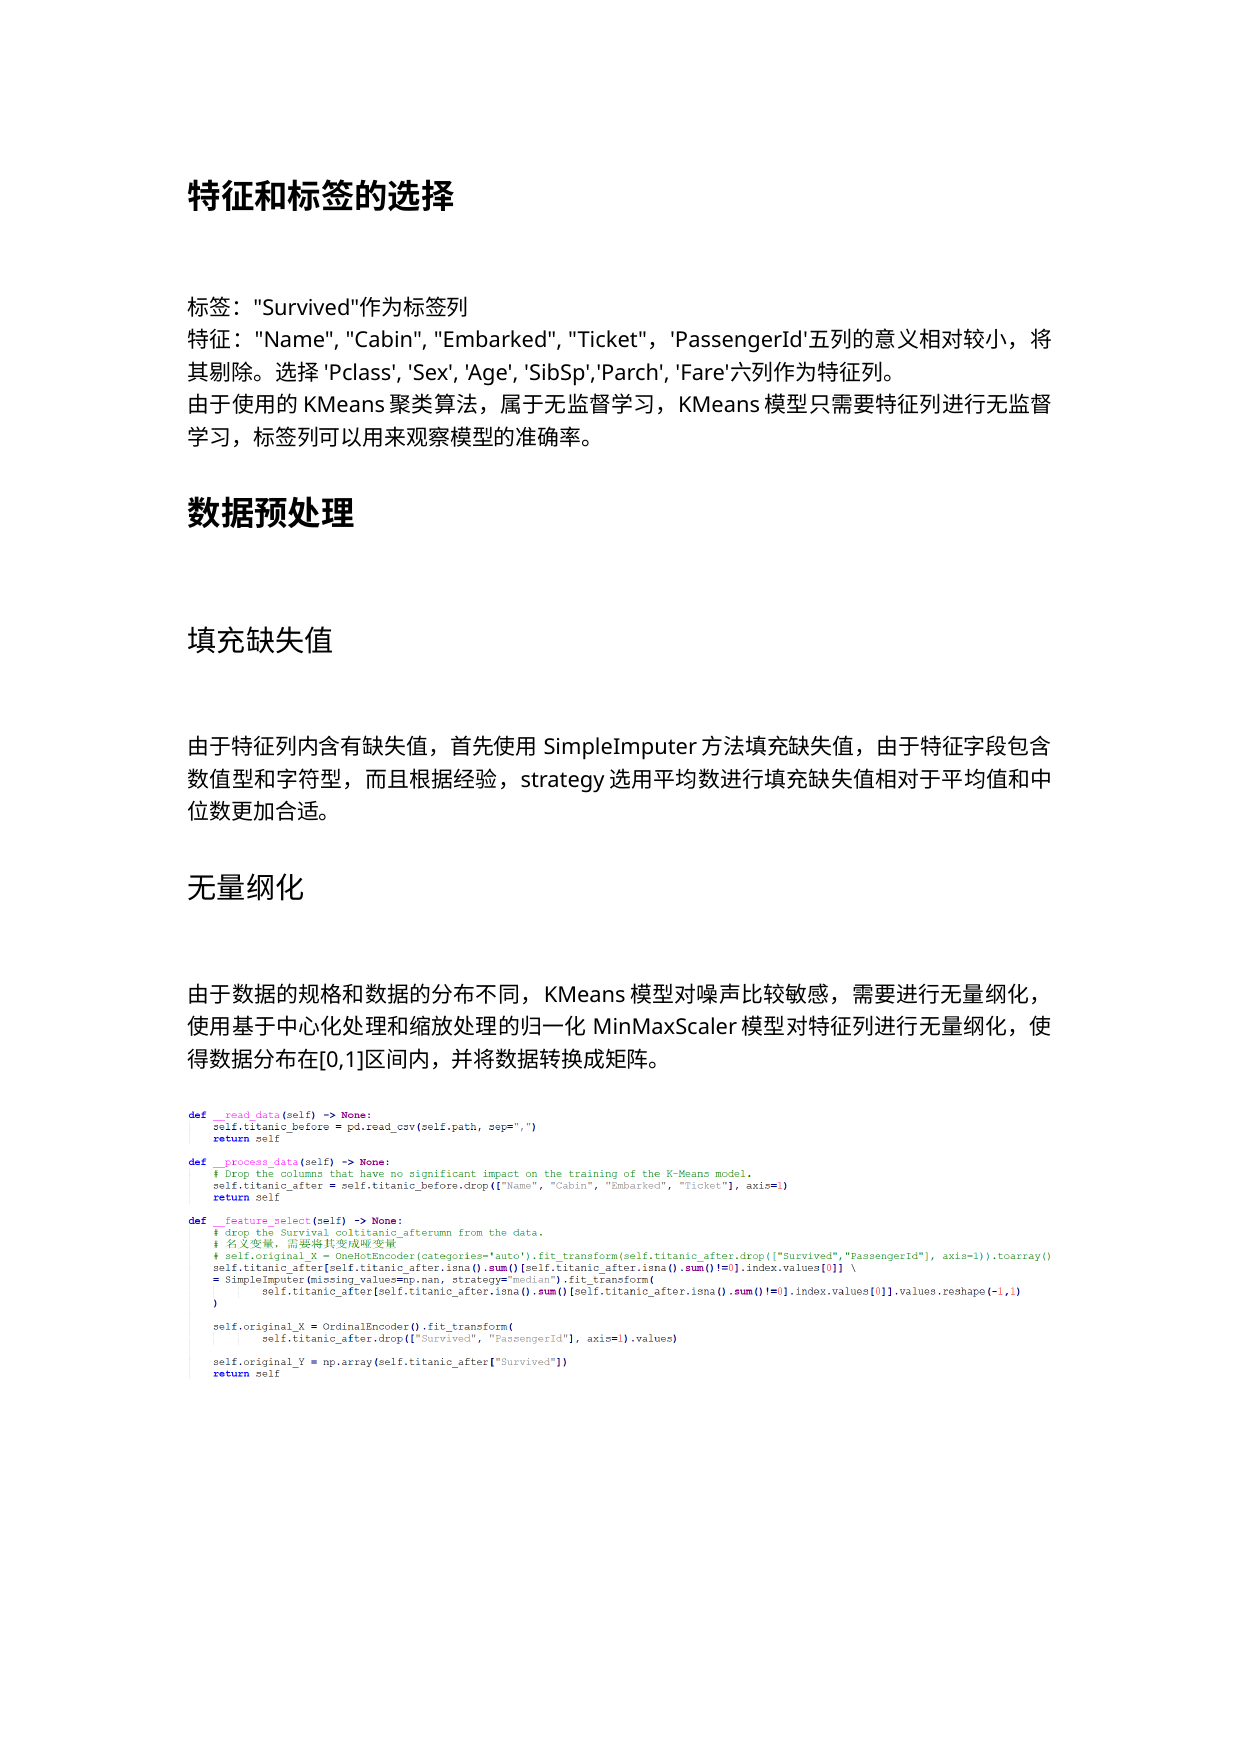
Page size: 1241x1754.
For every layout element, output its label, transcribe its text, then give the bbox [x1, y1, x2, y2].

subtitle 数据预处理 [187, 479, 1053, 544]
text 特征："Name", "Cabin", "Embarked", "Ticket"，'PassengerId'五列的意义相对较小，将其剔除。选择 'Pclass', 'Sex', 'Age', 'SibSp','Parch', 'Fare'六列作为特征列。 [187, 322, 1053, 387]
subtitle 无量纲化 [187, 853, 1053, 918]
subtitle 填充缺失值 [187, 606, 1053, 671]
text 由于特征列内含有缺失值，首先使用SimpleImputer方法填充缺失值，由于特征字段包含数值型和字符型，而且根据经验，strategy选用平均数进行填充缺失值相对于平均值和中位数更加合适。 [187, 729, 1053, 826]
subtitle 特征和标签的选择 [187, 162, 1053, 227]
text 标签："Survived"作为标签列 [187, 289, 1053, 322]
text 由于数据的规格和数据的分布不同，KMeans模型对噪声比较敏感，需要进行无量纲化，使用基于中心化处理和缩放处理的归一化MinMaxScaler模型对特征列进行无量纲化，使得数据分布在[0,1]区间内，并将数据转换成矩阵。 [187, 976, 1053, 1074]
picture [187, 1106, 1053, 1383]
text 由于使用的KMeans聚类算法，属于无监督学习，KMeans模型只需要特征列进行无监督学习，标签列可以用来观察模型的准确率。 [187, 387, 1053, 452]
